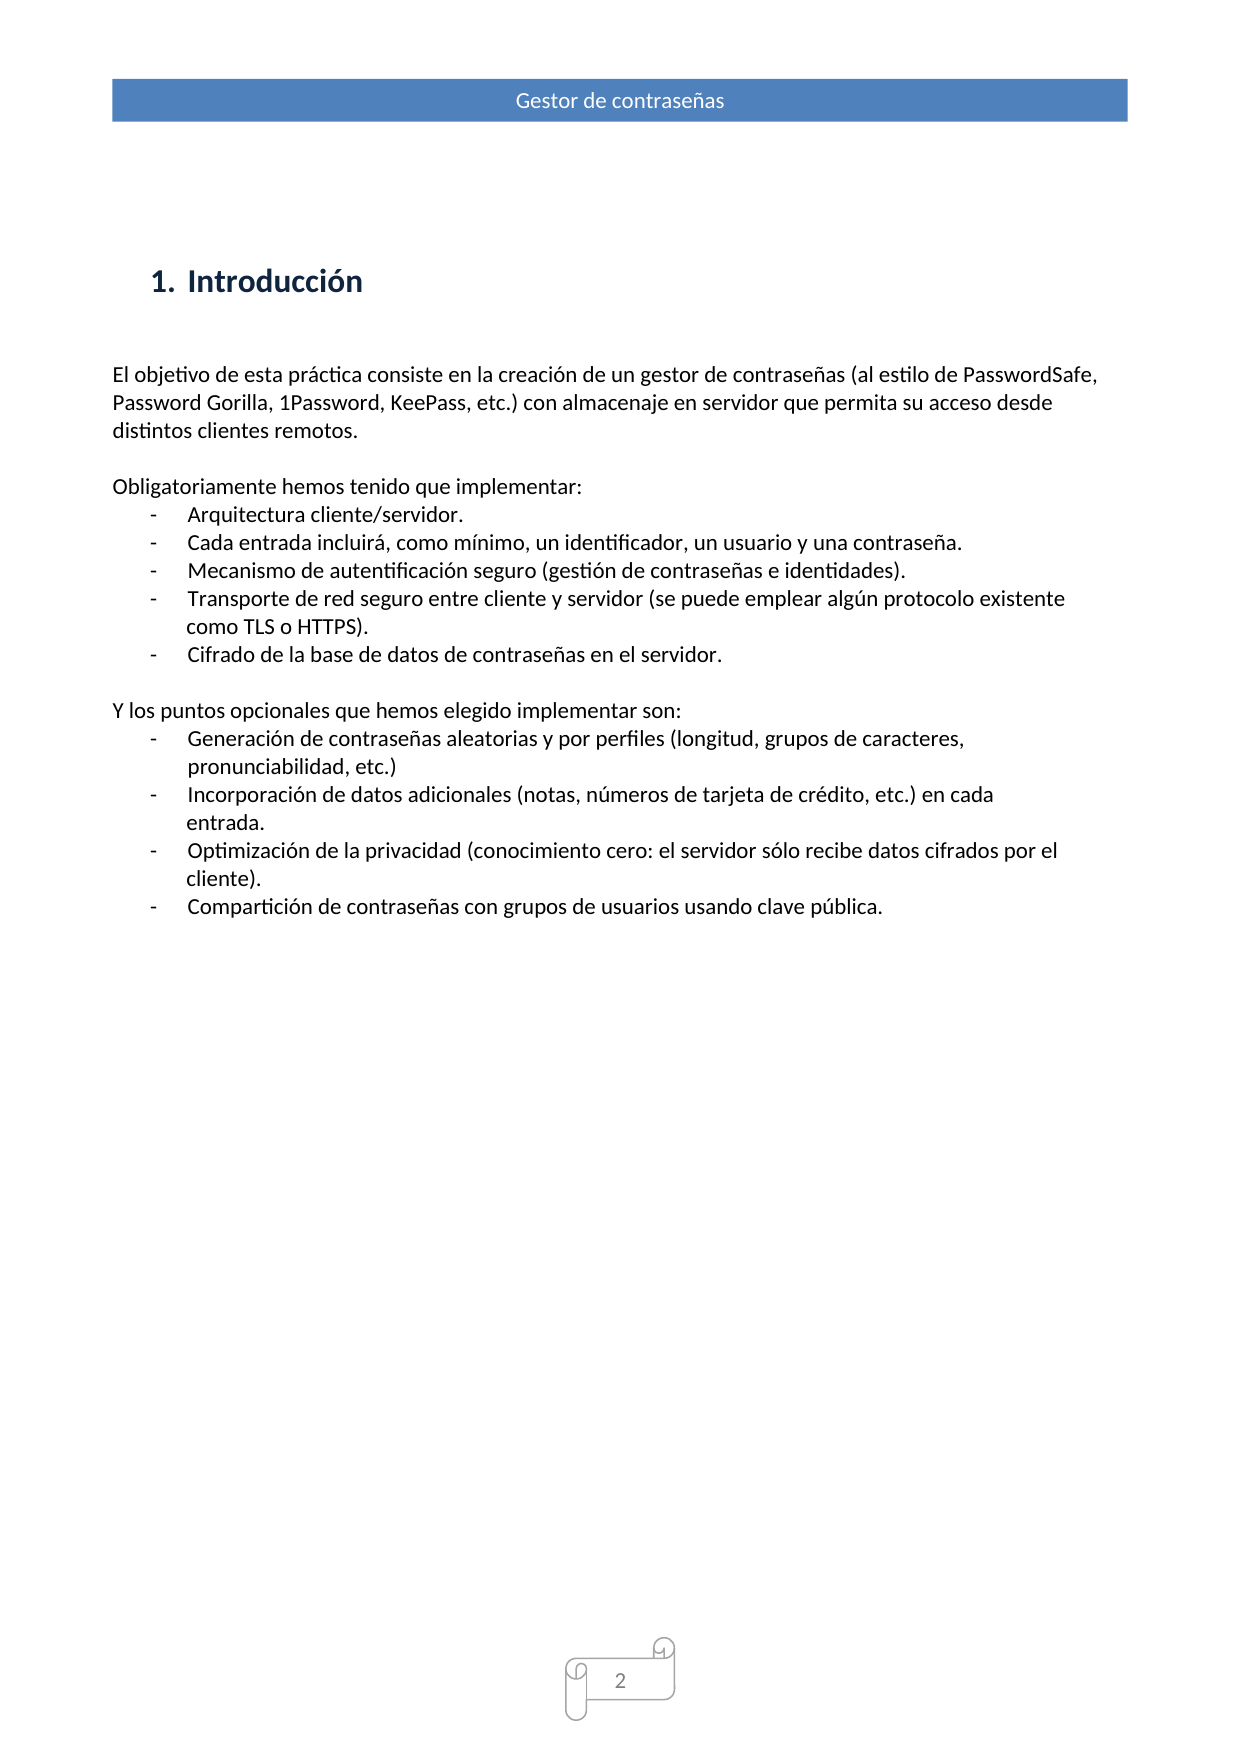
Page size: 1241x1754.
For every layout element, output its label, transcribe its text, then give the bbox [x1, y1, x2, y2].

list Incorporación de datos adicionales (notas, números de tarjeta de crédito, etc.) en cada [150, 780, 1128, 808]
text Obligatoriamente hemos tenido que implementar: [112, 472, 1128, 500]
list Transporte de red seguro entre cliente y servidor (se puede emplear algún protocolo existente [150, 584, 1128, 612]
text Y los puntos opcionales que hemos elegido implementar son: [112, 696, 1128, 724]
list Generación de contraseñas aleatorias y por perfiles (longitud, grupos de caracteres, pronunciabilidad, etc.) [150, 724, 1128, 780]
list Arquitectura cliente/servidor. [150, 500, 1128, 528]
text como TLS o HTTPS). [112, 612, 1128, 640]
list Mecanismo de autentificación seguro (gestión de contraseñas e identidades). [150, 556, 1128, 584]
text entrada. [112, 808, 1128, 836]
text El objetivo de esta práctica consiste en la creación de un gestor de contraseñas (al estilo de PasswordSafe, Password Gorilla, 1Password, KeePass, etc.) con almacenaje en servidor que permita su acceso desde distintos clientes remotos. [112, 360, 1128, 444]
subtitle Introducción [150, 260, 1128, 301]
text cliente). [112, 864, 1128, 892]
list Cada entrada incluirá, como mínimo, un identificador, un usuario y una contraseña. [150, 528, 1128, 556]
list Cifrado de la base de datos de contraseñas en el servidor. [150, 640, 1128, 668]
list Optimización de la privacidad (conocimiento cero: el servidor sólo recibe datos cifrados por el [150, 836, 1128, 864]
list Compartición de contraseñas con grupos de usuarios usando clave pública. [150, 892, 1128, 920]
